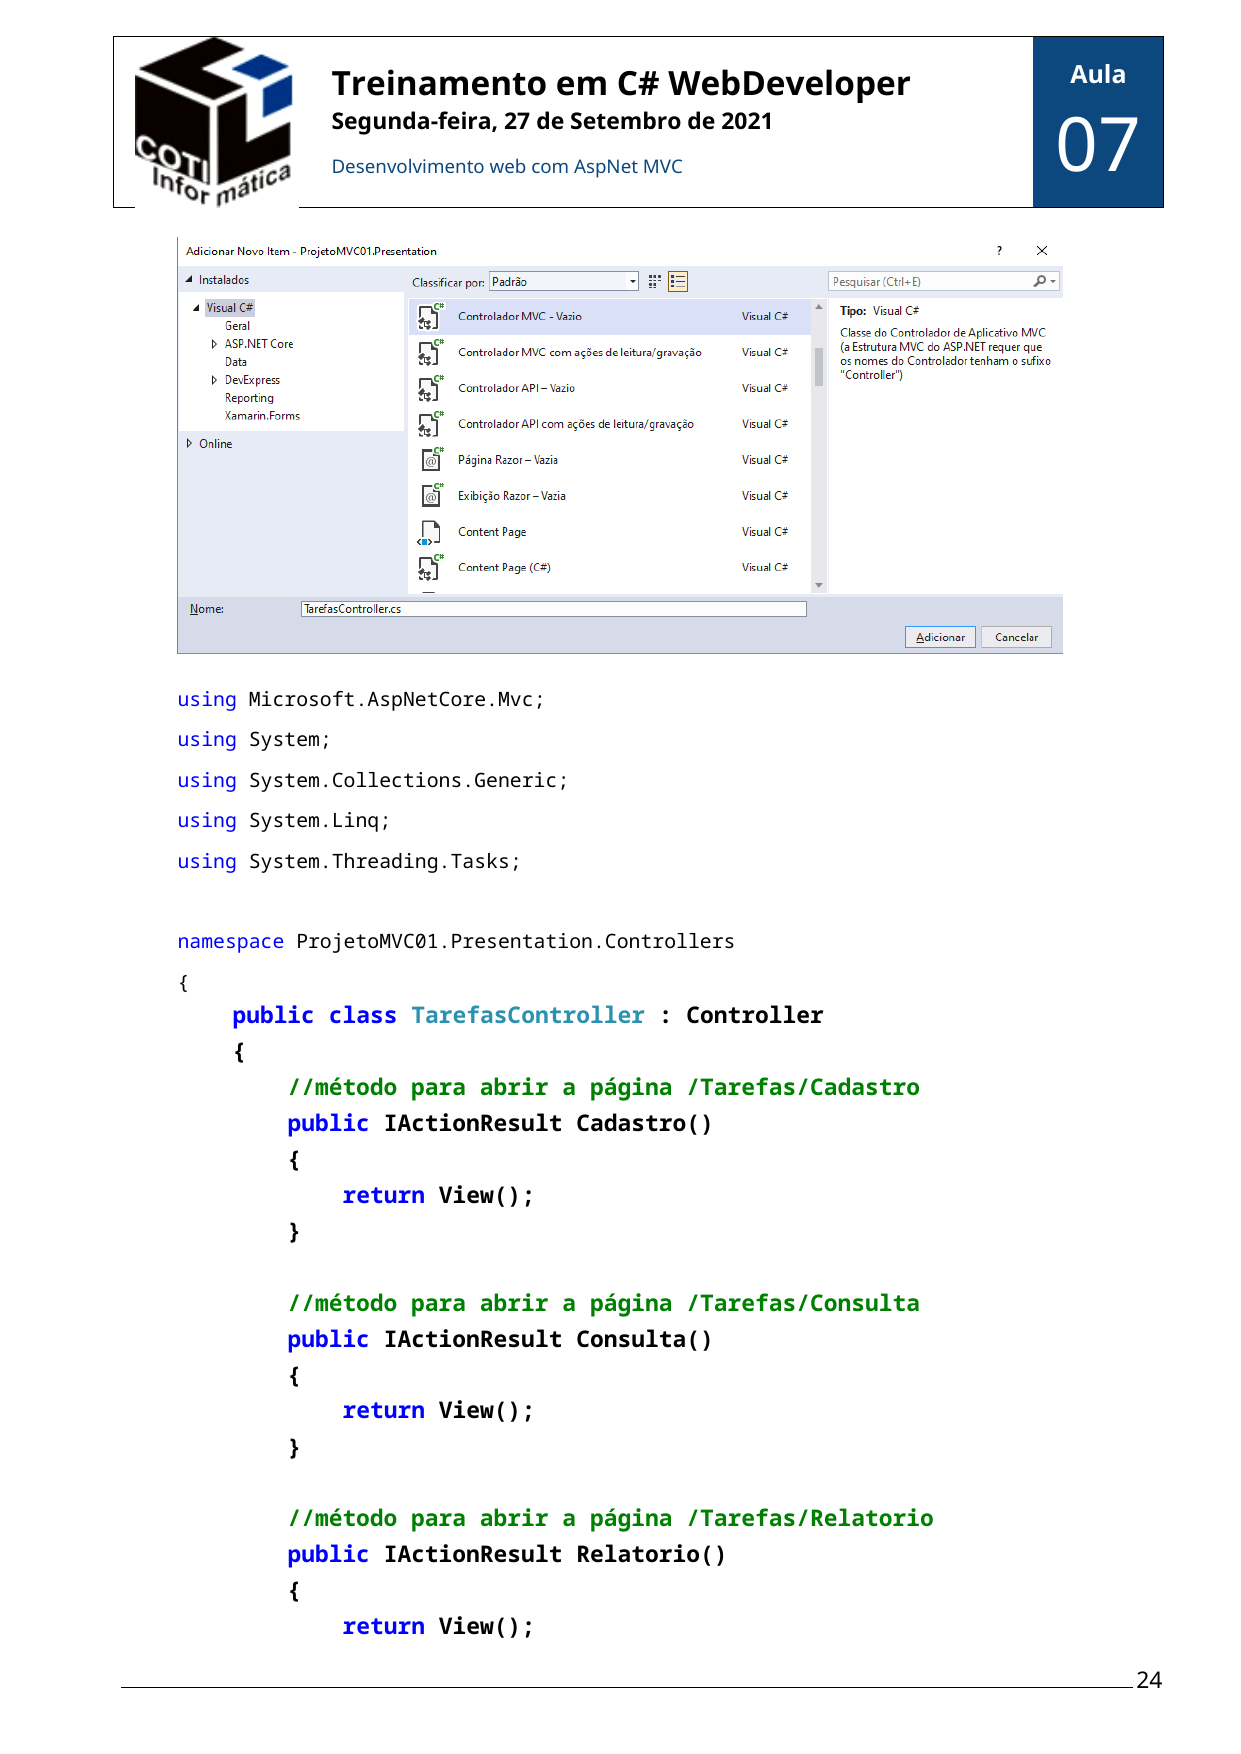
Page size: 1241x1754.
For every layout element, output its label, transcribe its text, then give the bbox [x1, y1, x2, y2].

text public IActionResult Relatorio() [177, 1538, 1063, 1569]
text { [177, 1574, 1063, 1605]
text using System.Threading.Tasks; [177, 847, 1063, 874]
text { [177, 968, 1063, 995]
text //método para abrir a página /Tarefas/Consulta [177, 1287, 1063, 1318]
text } [177, 1215, 1063, 1246]
text } [177, 1430, 1063, 1462]
text //método para abrir a página /Tarefas/Cadastro [177, 1071, 1063, 1102]
text using System; [177, 726, 1063, 753]
text public IActionResult Consulta() [177, 1323, 1063, 1354]
text { [177, 1143, 1063, 1174]
text return View(); [177, 1179, 1063, 1210]
text { [177, 1035, 1063, 1066]
text public IActionResult Cadastro() [177, 1107, 1063, 1138]
text public class TarefasController : Controller [177, 999, 1063, 1030]
text { [177, 1358, 1063, 1390]
text using System.Collections.Generic; [177, 766, 1063, 793]
text namespace ProjetoMVC01.Presentation.Controllers [177, 928, 1063, 955]
text using Microsoft.AspNetCore.Mvc; [177, 685, 1063, 712]
picture [177, 237, 1063, 654]
text //método para abrir a página /Tarefas/Relatorio [177, 1502, 1063, 1533]
text using System.Linq; [177, 807, 1063, 833]
text return View(); [177, 1610, 1063, 1641]
text return View(); [177, 1394, 1063, 1426]
